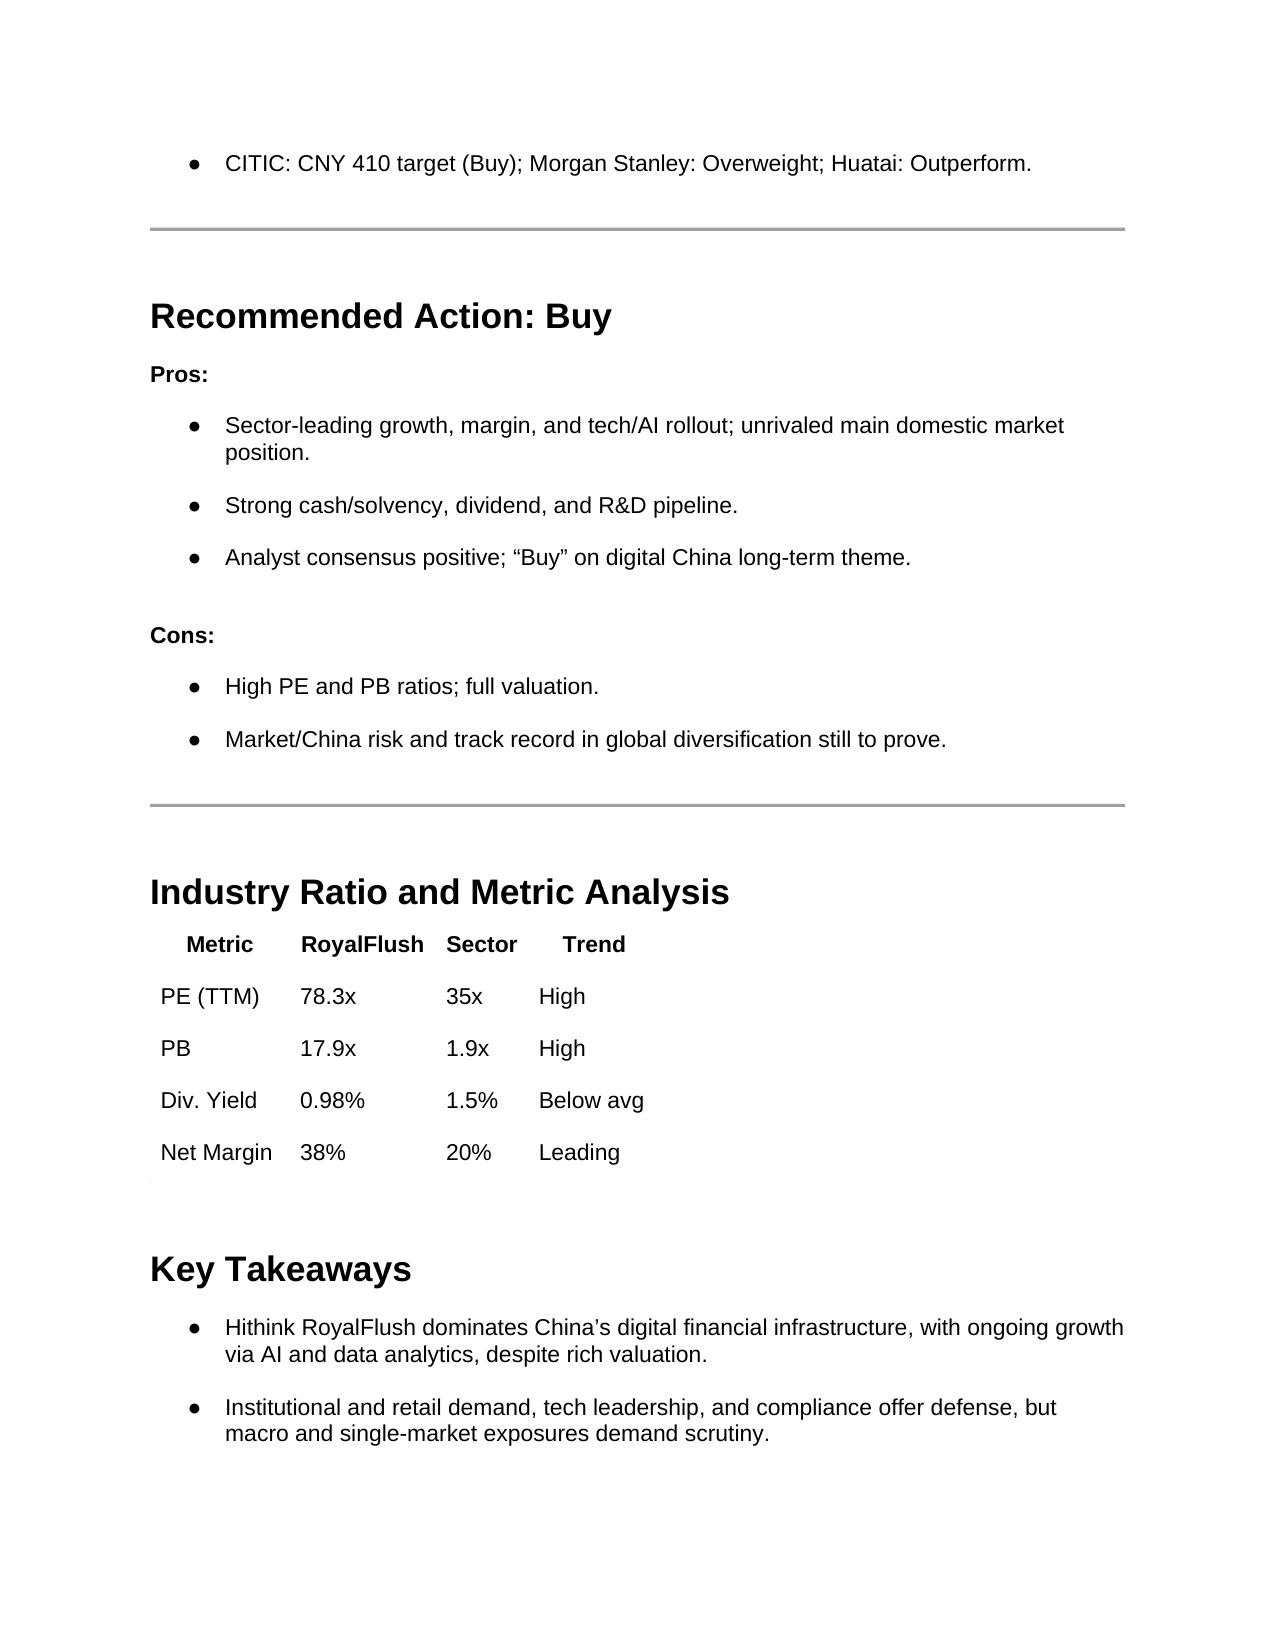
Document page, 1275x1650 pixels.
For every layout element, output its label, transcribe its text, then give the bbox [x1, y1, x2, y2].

subtitle Recommended Action: Buy [150, 295, 1125, 336]
list Sector-leading growth, margin, and tech/AI rollout; unrivaled main domestic market position. [187, 412, 1125, 492]
list Analyst consensus positive; “Buy” on digital China long-term theme. [187, 544, 1125, 597]
list Market/China risk and track record in global diversification still to prove. [187, 726, 1125, 779]
text Cons: [150, 622, 1125, 648]
subtitle Key Takeaways [150, 1249, 1125, 1289]
table_header Trend [528, 921, 660, 973]
table_cell PE (TTM) [150, 973, 289, 1025]
list High PE and PB ratios; full valuation. [187, 673, 1125, 726]
table_cell High [528, 1025, 660, 1077]
table_cell 0.98% [290, 1077, 435, 1129]
table_cell 1.9x [435, 1025, 528, 1077]
table_header RoyalFlush [290, 921, 435, 973]
table_cell 1.5% [435, 1077, 528, 1129]
list Strong cash/solvency, dividend, and R&D pipeline. [187, 492, 1125, 544]
list Institutional and retail demand, tech leadership, and compliance offer defense, but macro and single-market exposures demand scrutiny. [187, 1393, 1125, 1472]
table_cell 17.9x [290, 1025, 435, 1077]
list Hithink RoyalFlush dominates China’s digital financial infrastructure, with ongoing growth via AI and data analytics, despite rich valuation. [187, 1314, 1125, 1393]
table_cell Leading [528, 1129, 660, 1181]
table_header Sector [435, 921, 528, 973]
list CITIC: CNY 410 target (Buy); Morgan Stanley: Overweight; Huatai: Outperform. [187, 150, 1125, 203]
table_cell High [528, 973, 660, 1025]
table_cell 78.3x [290, 973, 435, 1025]
text Pros: [150, 361, 1125, 387]
table_cell 38% [290, 1129, 435, 1181]
table_cell 35x [435, 973, 528, 1025]
table_cell Net Margin [150, 1129, 289, 1181]
table_cell PB [150, 1025, 289, 1077]
table_cell Below avg [528, 1077, 660, 1129]
table_header Metric [150, 921, 289, 973]
table_cell Div. Yield [150, 1077, 289, 1129]
subtitle Industry Ratio and Metric Analysis [150, 871, 1125, 912]
table_cell 20% [435, 1129, 528, 1181]
